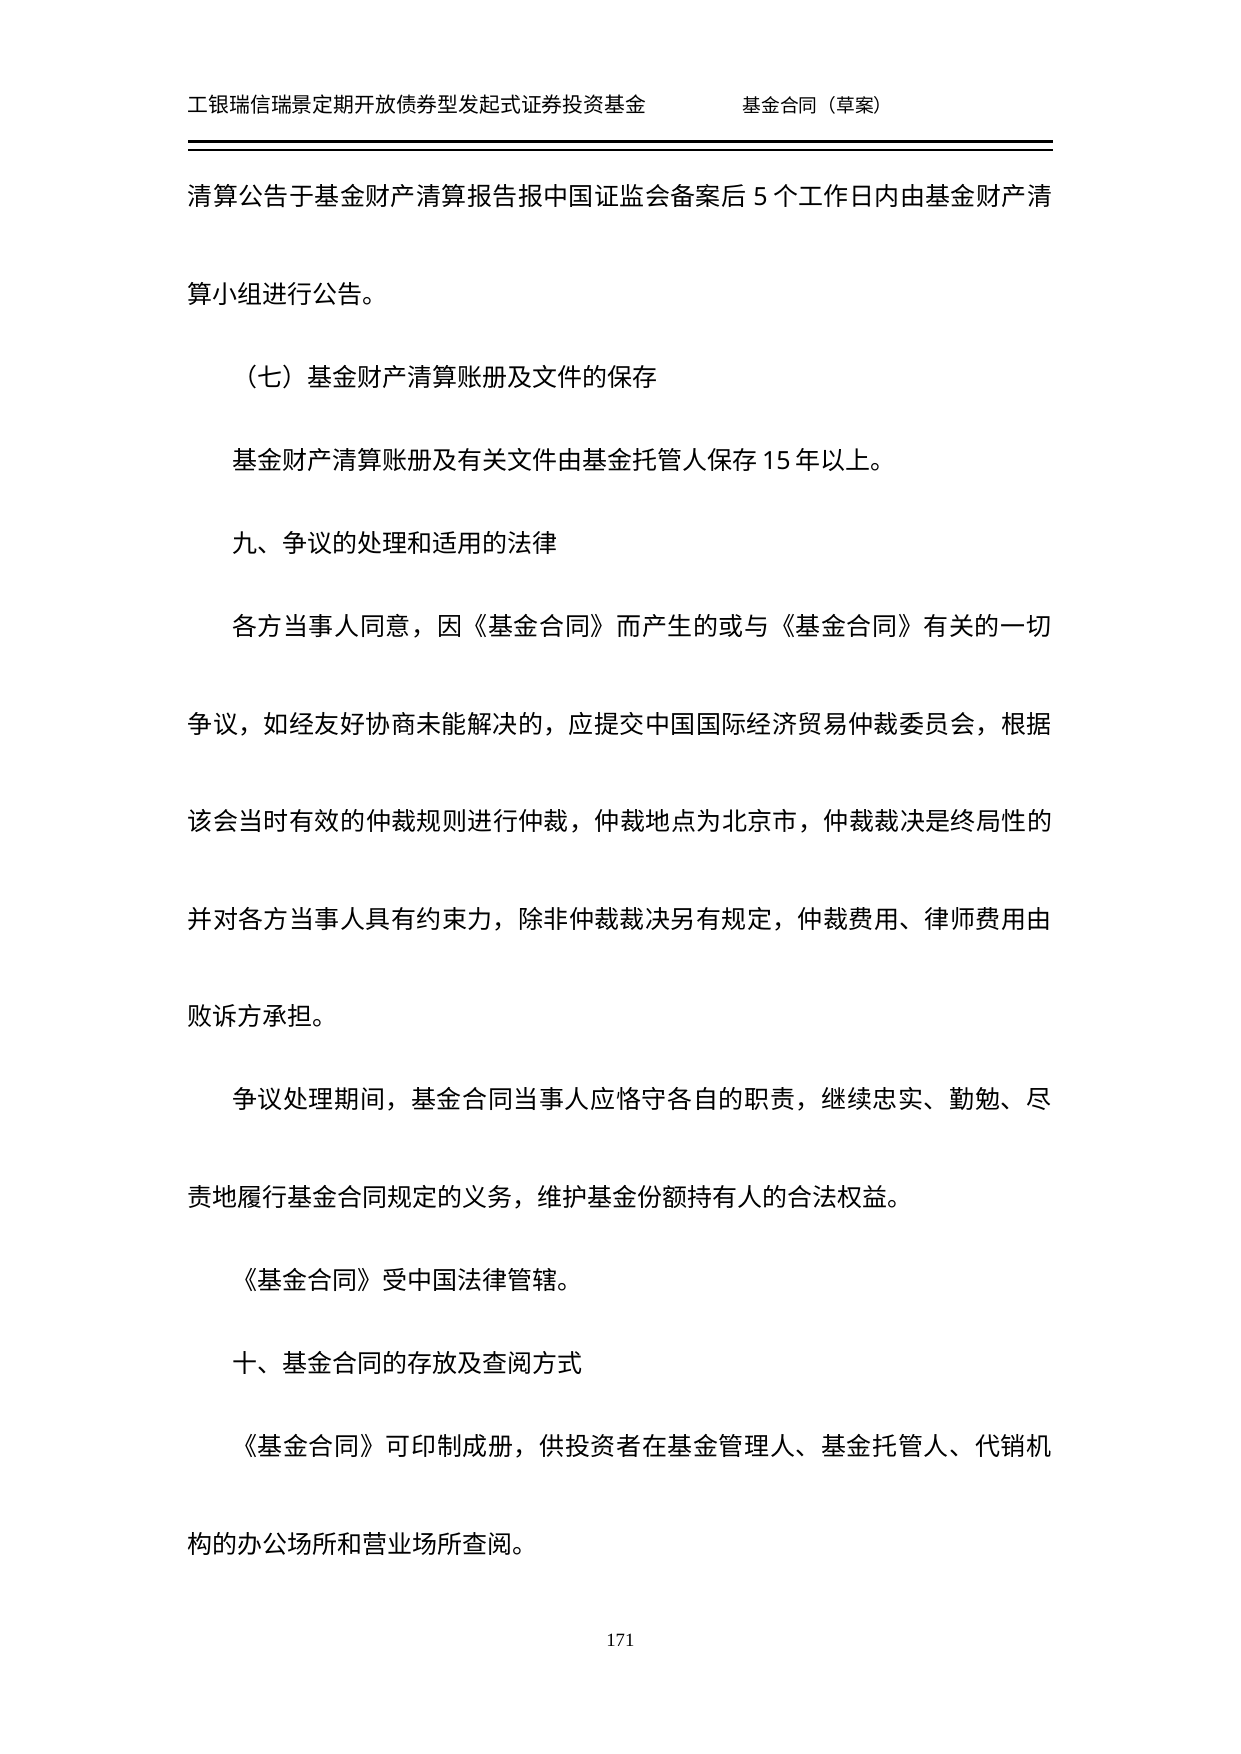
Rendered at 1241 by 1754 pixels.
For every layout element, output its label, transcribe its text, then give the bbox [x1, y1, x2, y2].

text 各方当事人同意，因《基金合同》而产生的或与《基金合同》有关的一切争议，如经友好协商未能解决的，应提交中国国际经济贸易仲裁委员会，根据该会当时有效的仲裁规则进行仲裁，仲裁地点为北京市，仲裁裁决是终局性的并对各方当事人具有约束力，除非仲裁裁决另有规定，仲裁费用、律师费用由败诉方承担。 [187, 592, 1053, 1047]
text 基金财产清算账册及有关文件由基金托管人保存15年以上。 [187, 426, 1053, 491]
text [187, 162, 1053, 325]
text 争议处理期间，基金合同当事人应恪守各自的职责，继续忠实、勤勉、尽责地履行基金合同规定的义务，维护基金份额持有人的合法权益。 [187, 1065, 1053, 1228]
text 九、争议的处理和适用的法律 [187, 509, 1053, 574]
text 十、基金合同的存放及查阅方式 [187, 1329, 1053, 1394]
text 《基金合同》受中国法律管辖。 [187, 1246, 1053, 1311]
text 《基金合同》可印制成册，供投资者在基金管理人、基金托管人、代销机构的办公场所和营业场所查阅。 [187, 1412, 1053, 1575]
text （七）基金财产清算账册及文件的保存 [187, 343, 1053, 408]
